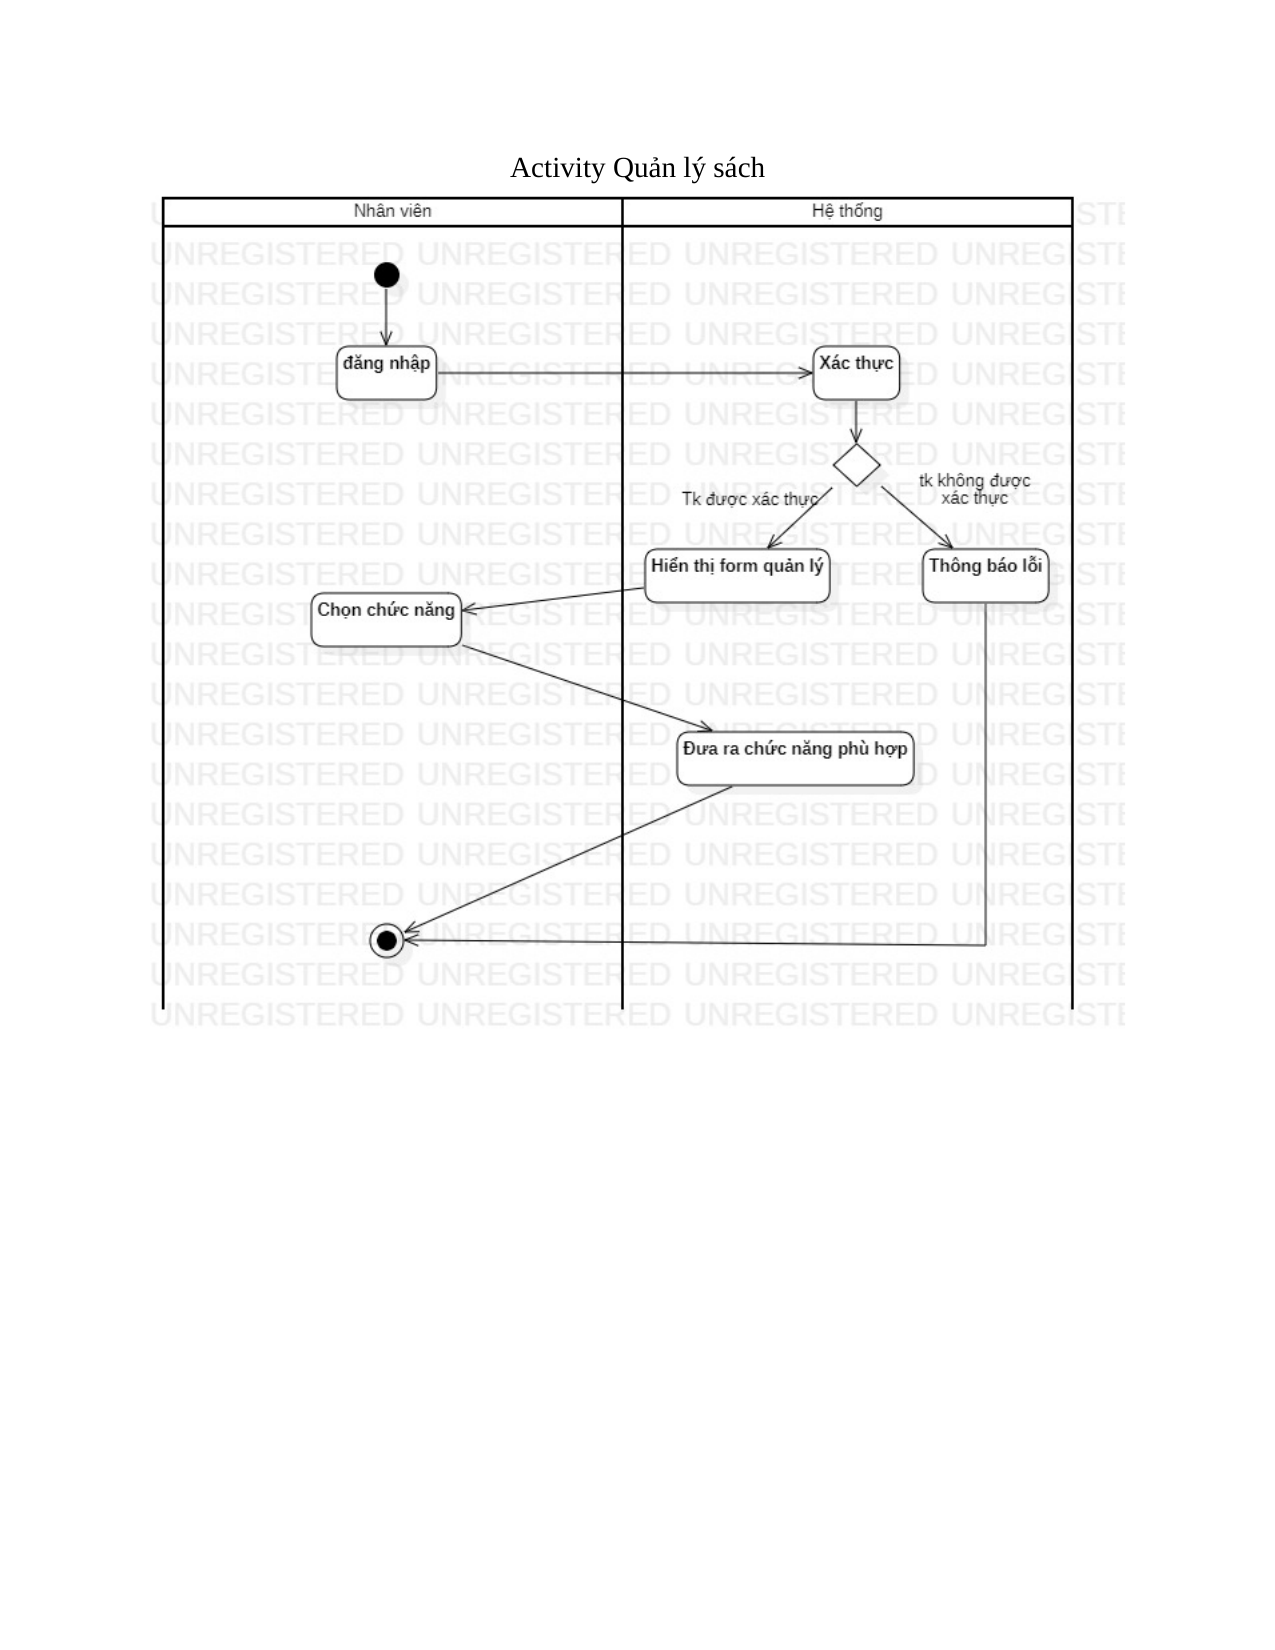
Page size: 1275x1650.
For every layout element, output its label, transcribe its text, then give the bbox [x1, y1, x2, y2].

text Activity Quản lý sách [150, 150, 1125, 185]
picture [150, 185, 1125, 1063]
